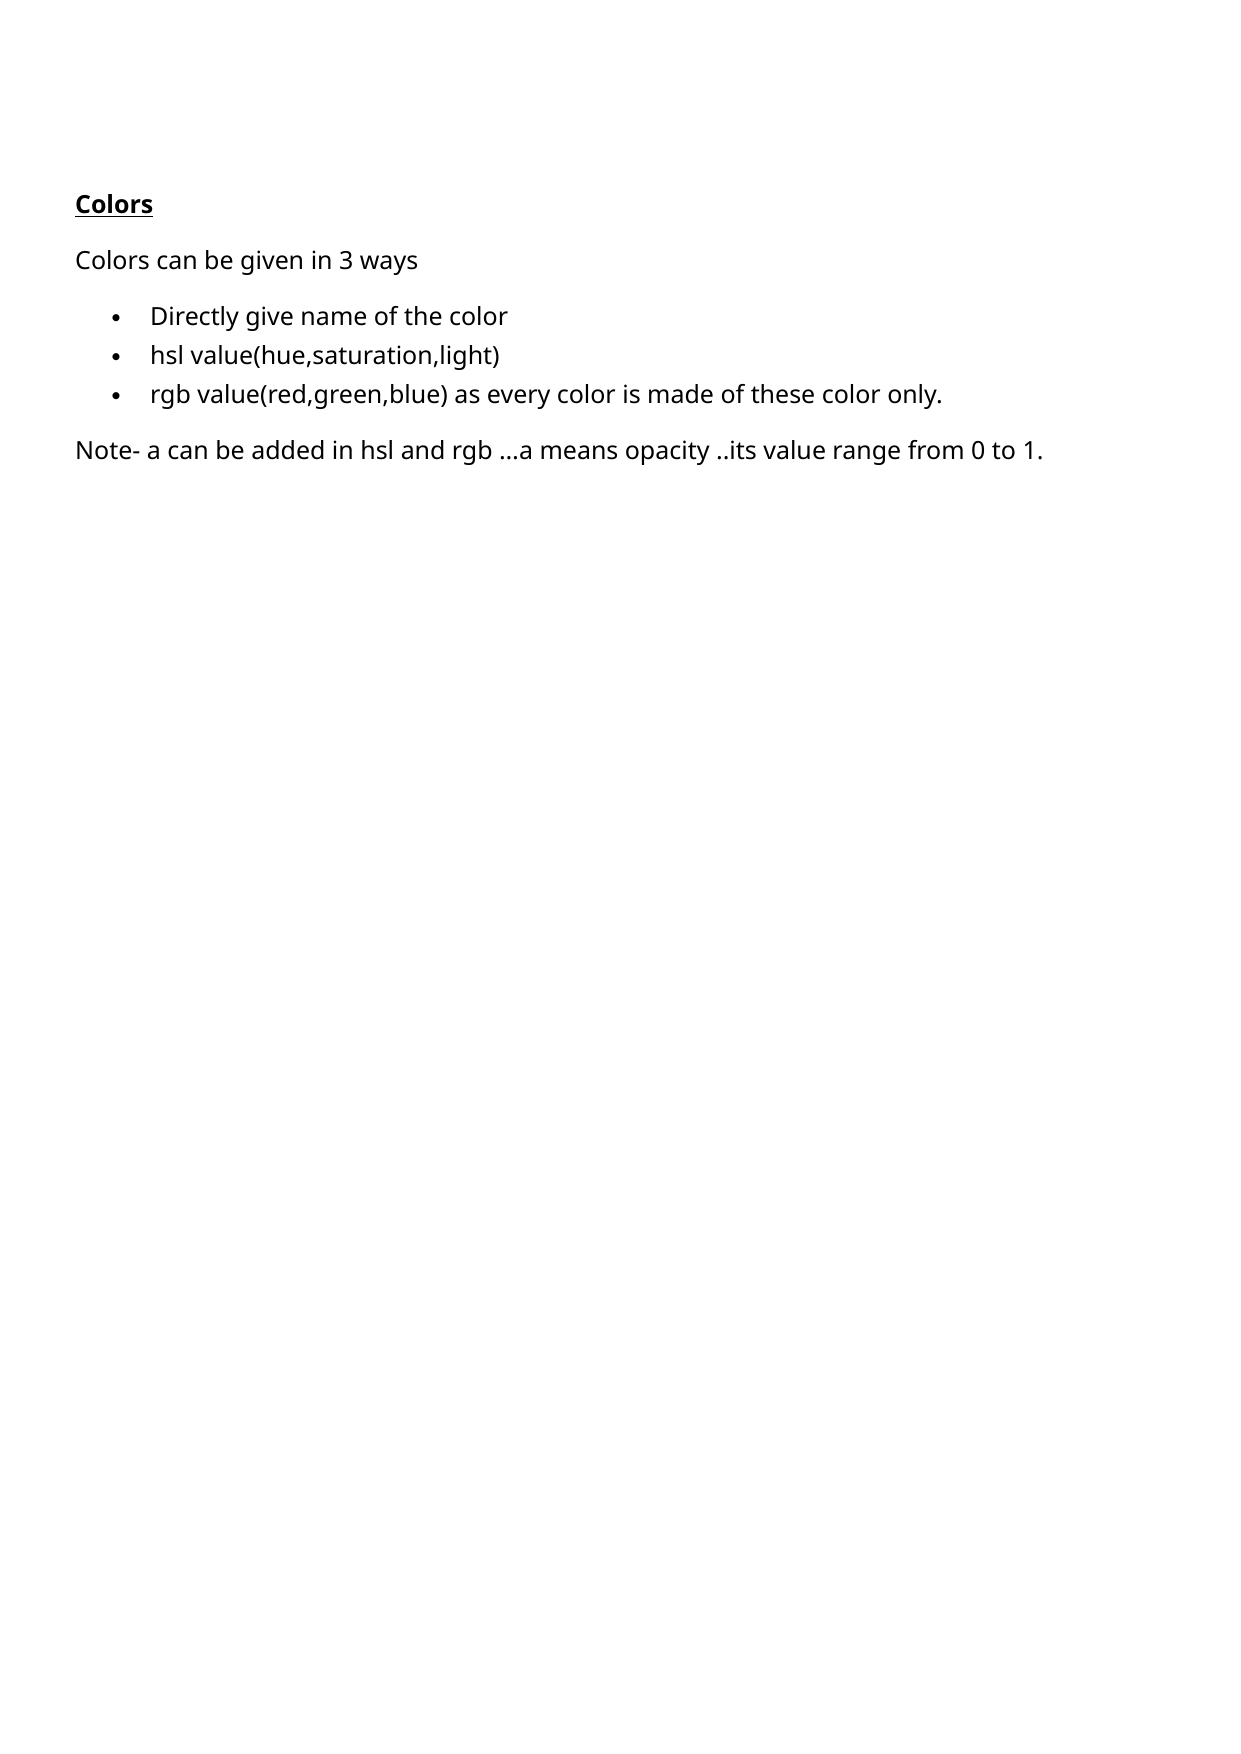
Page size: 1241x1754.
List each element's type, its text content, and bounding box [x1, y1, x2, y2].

text Colors can be given in 3 ways [75, 242, 1165, 277]
list hsl value(hue,saturation,light) [112, 337, 1165, 372]
text Note- a can be added in hsl and rgb …a means opacity ..its value range from 0 to 1. [75, 432, 1165, 467]
list Directly give name of the color [112, 298, 1165, 332]
text Colors [75, 187, 1165, 221]
list rgb value(red,green,blue) as every color is made of these color only. [112, 377, 1165, 411]
